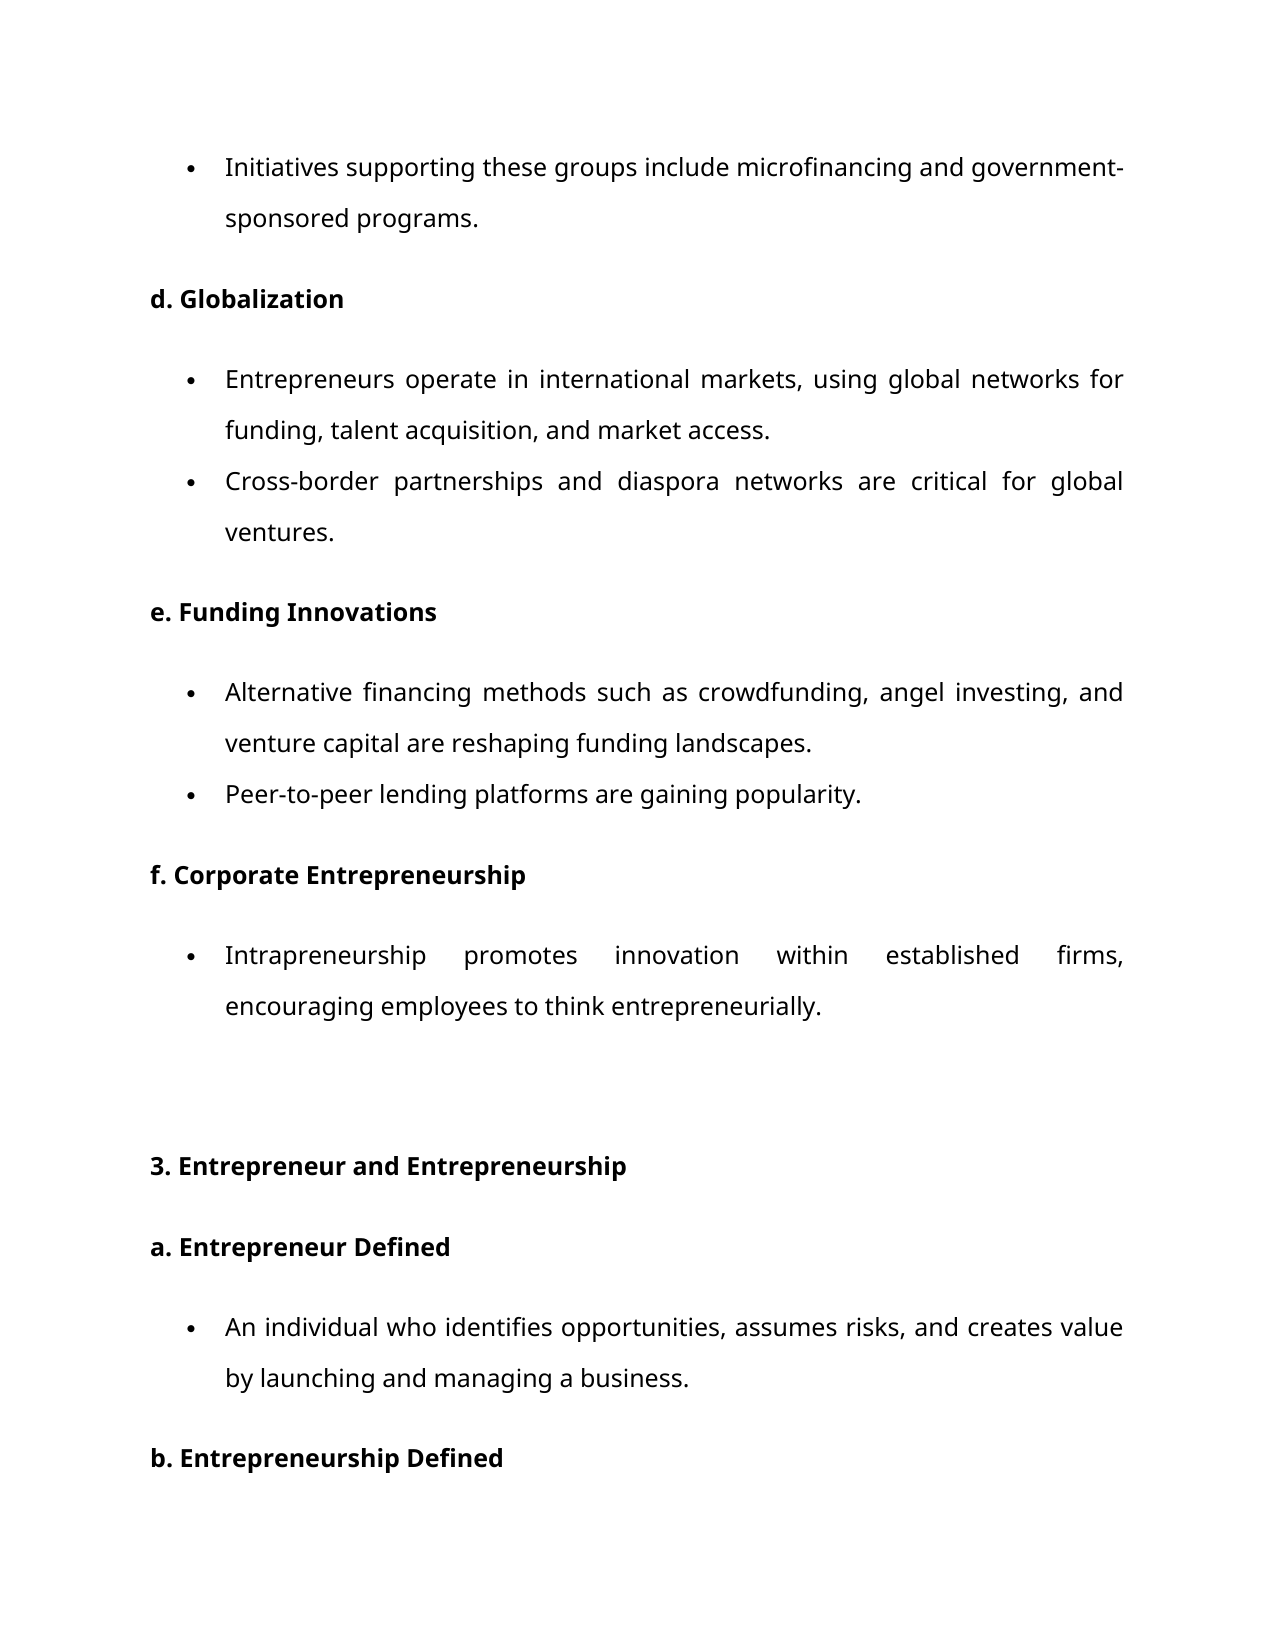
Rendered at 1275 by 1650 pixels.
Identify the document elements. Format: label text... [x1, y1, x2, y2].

text 3. Entrepreneur and Entrepreneurship [150, 1149, 1125, 1183]
text b. Entrepreneurship Defined [150, 1441, 1125, 1475]
text f. Corporate Entrepreneurship [150, 857, 1125, 891]
list Alternative financing methods such as crowdfunding, angel investing, and venture capital are reshaping funding landscapes. [187, 675, 1125, 760]
list Cross-border partnerships and diaspora networks are critical for global ventures. [187, 463, 1125, 549]
list Intrapreneurship promotes innovation within established firms, encouraging employees to think entrepreneurially. [187, 937, 1125, 1023]
text d. Globalization [150, 281, 1125, 315]
list An individual who identifies opportunities, assumes risks, and creates value by launching and managing a business. [187, 1309, 1125, 1394]
list Initiatives supporting these groups include microfinancing and government-sponsored programs. [187, 150, 1125, 235]
text e. Funding Innovations [150, 595, 1125, 629]
list Entrepreneurs operate in international markets, using global networks for funding, talent acquisition, and market access. [187, 361, 1125, 447]
list Peer-to-peer lending platforms are gaining popularity. [187, 777, 1125, 811]
text a. Entrepreneur Defined [150, 1229, 1125, 1263]
